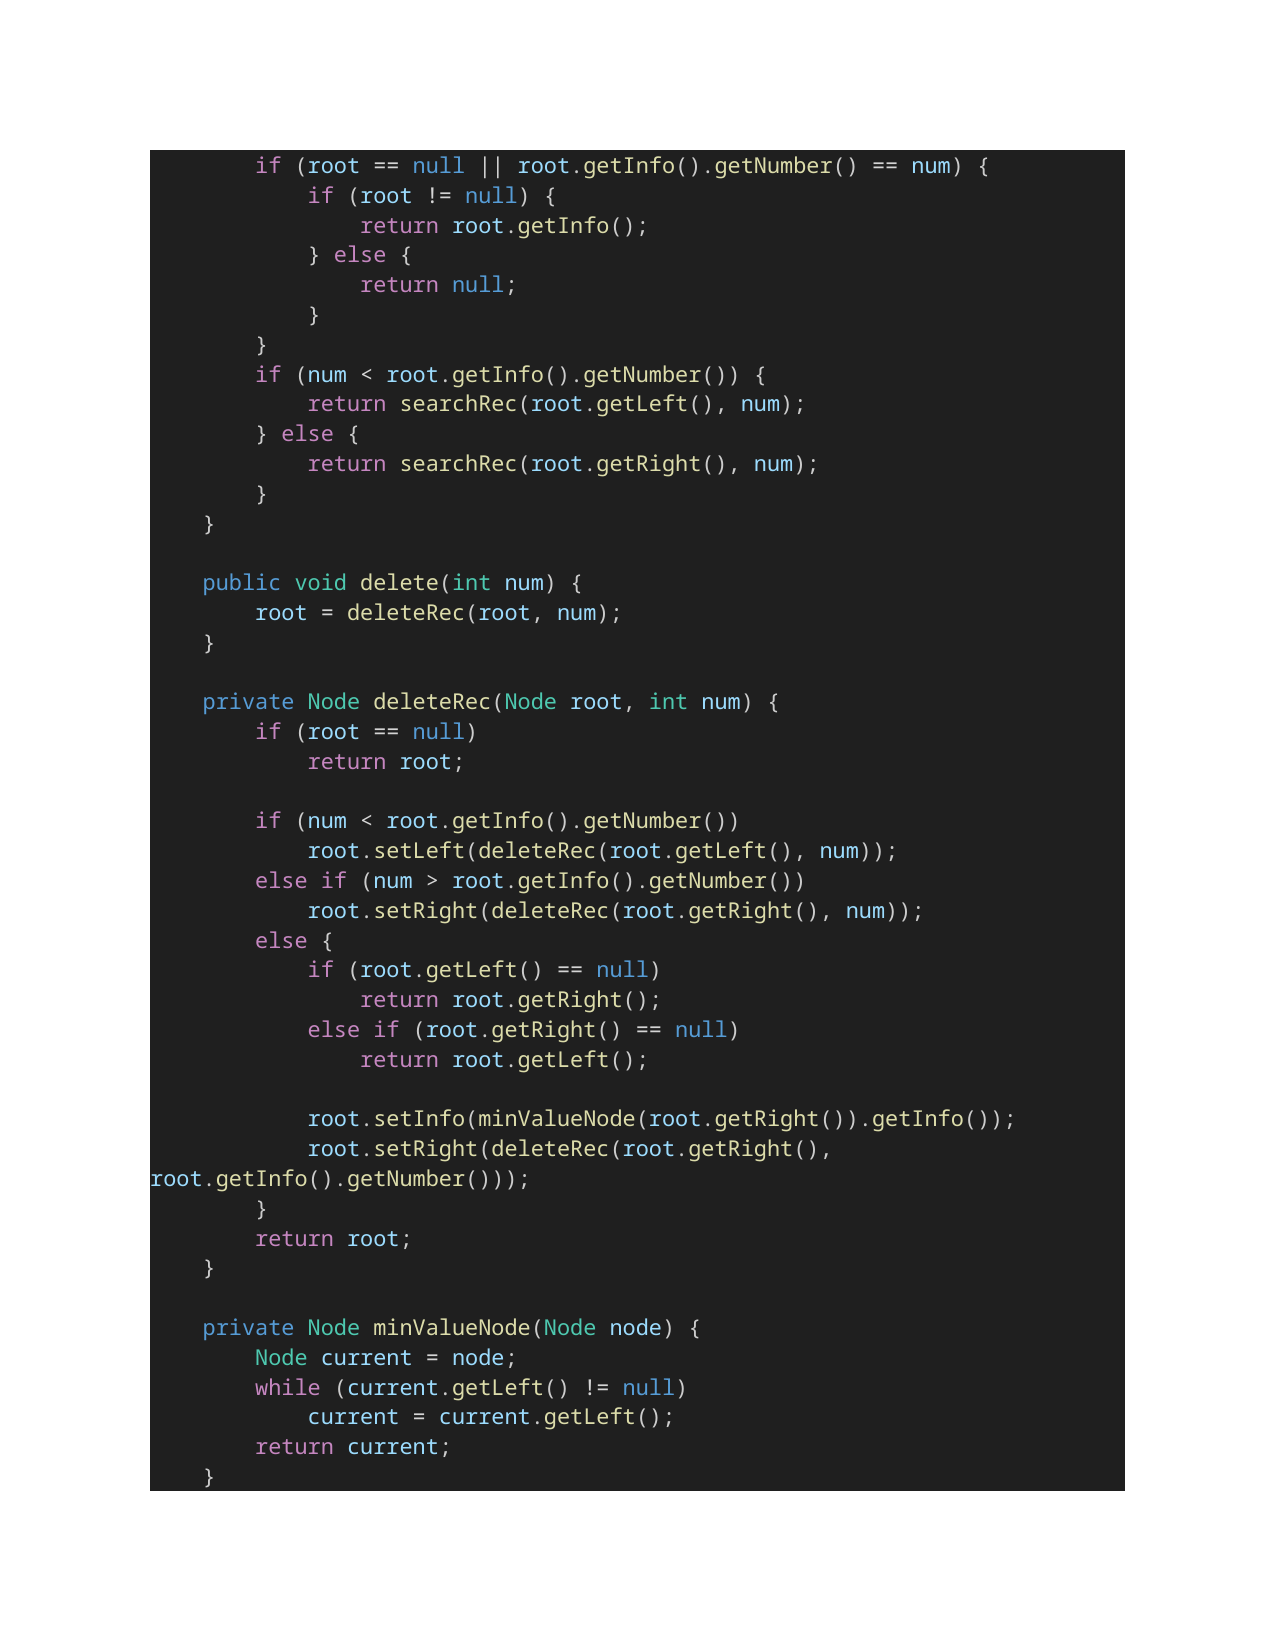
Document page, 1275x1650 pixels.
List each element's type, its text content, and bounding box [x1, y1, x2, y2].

text root.setRight(deleteRec(root.getRight(), root.getInfo().getNumber())); [150, 1133, 1125, 1193]
text while (current.getLeft() != null) [150, 1371, 1125, 1401]
text return root.getRight(); [150, 984, 1125, 1014]
text return root; [150, 746, 1125, 776]
text } [150, 1193, 1125, 1222]
text return root; [150, 1222, 1125, 1252]
text return current; [150, 1431, 1125, 1461]
text return root.getLeft(); [150, 1044, 1125, 1073]
text if (root == null) [150, 716, 1125, 746]
text } [150, 1461, 1125, 1491]
text if (num < root.getInfo().getNumber()) [150, 805, 1125, 835]
text root = deleteRec(root, num); [150, 597, 1125, 627]
text else { [150, 924, 1125, 954]
text if (root != null) { [150, 180, 1125, 209]
text root.setLeft(deleteRec(root.getLeft(), num)); [150, 835, 1125, 865]
text } [150, 478, 1125, 507]
text } else { [150, 418, 1125, 448]
text return searchRec(root.getRight(), num); [150, 448, 1125, 478]
text public void delete(int num) { [150, 567, 1125, 597]
text if (num < root.getInfo().getNumber()) { [150, 358, 1125, 388]
text } [150, 329, 1125, 358]
text private Node deleteRec(Node root, int num) { [150, 686, 1125, 716]
text Node current = node; [150, 1342, 1125, 1371]
text root.setRight(deleteRec(root.getRight(), num)); [150, 895, 1125, 924]
text return root.getInfo(); [150, 209, 1125, 239]
text return null; [150, 269, 1125, 299]
text } [150, 507, 1125, 537]
text else if (root.getRight() == null) [150, 1014, 1125, 1044]
text } [150, 627, 1125, 656]
text return searchRec(root.getLeft(), num); [150, 388, 1125, 418]
text } else { [150, 239, 1125, 269]
text if (root.getLeft() == null) [150, 954, 1125, 984]
text if (root == null || root.getInfo().getNumber() == num) { [150, 150, 1125, 180]
text current = current.getLeft(); [150, 1401, 1125, 1431]
text root.setInfo(minValueNode(root.getRight()).getInfo()); [150, 1103, 1125, 1133]
text } [150, 299, 1125, 329]
text } [150, 1252, 1125, 1282]
text private Node minValueNode(Node node) { [150, 1312, 1125, 1342]
text else if (num > root.getInfo().getNumber()) [150, 865, 1125, 895]
